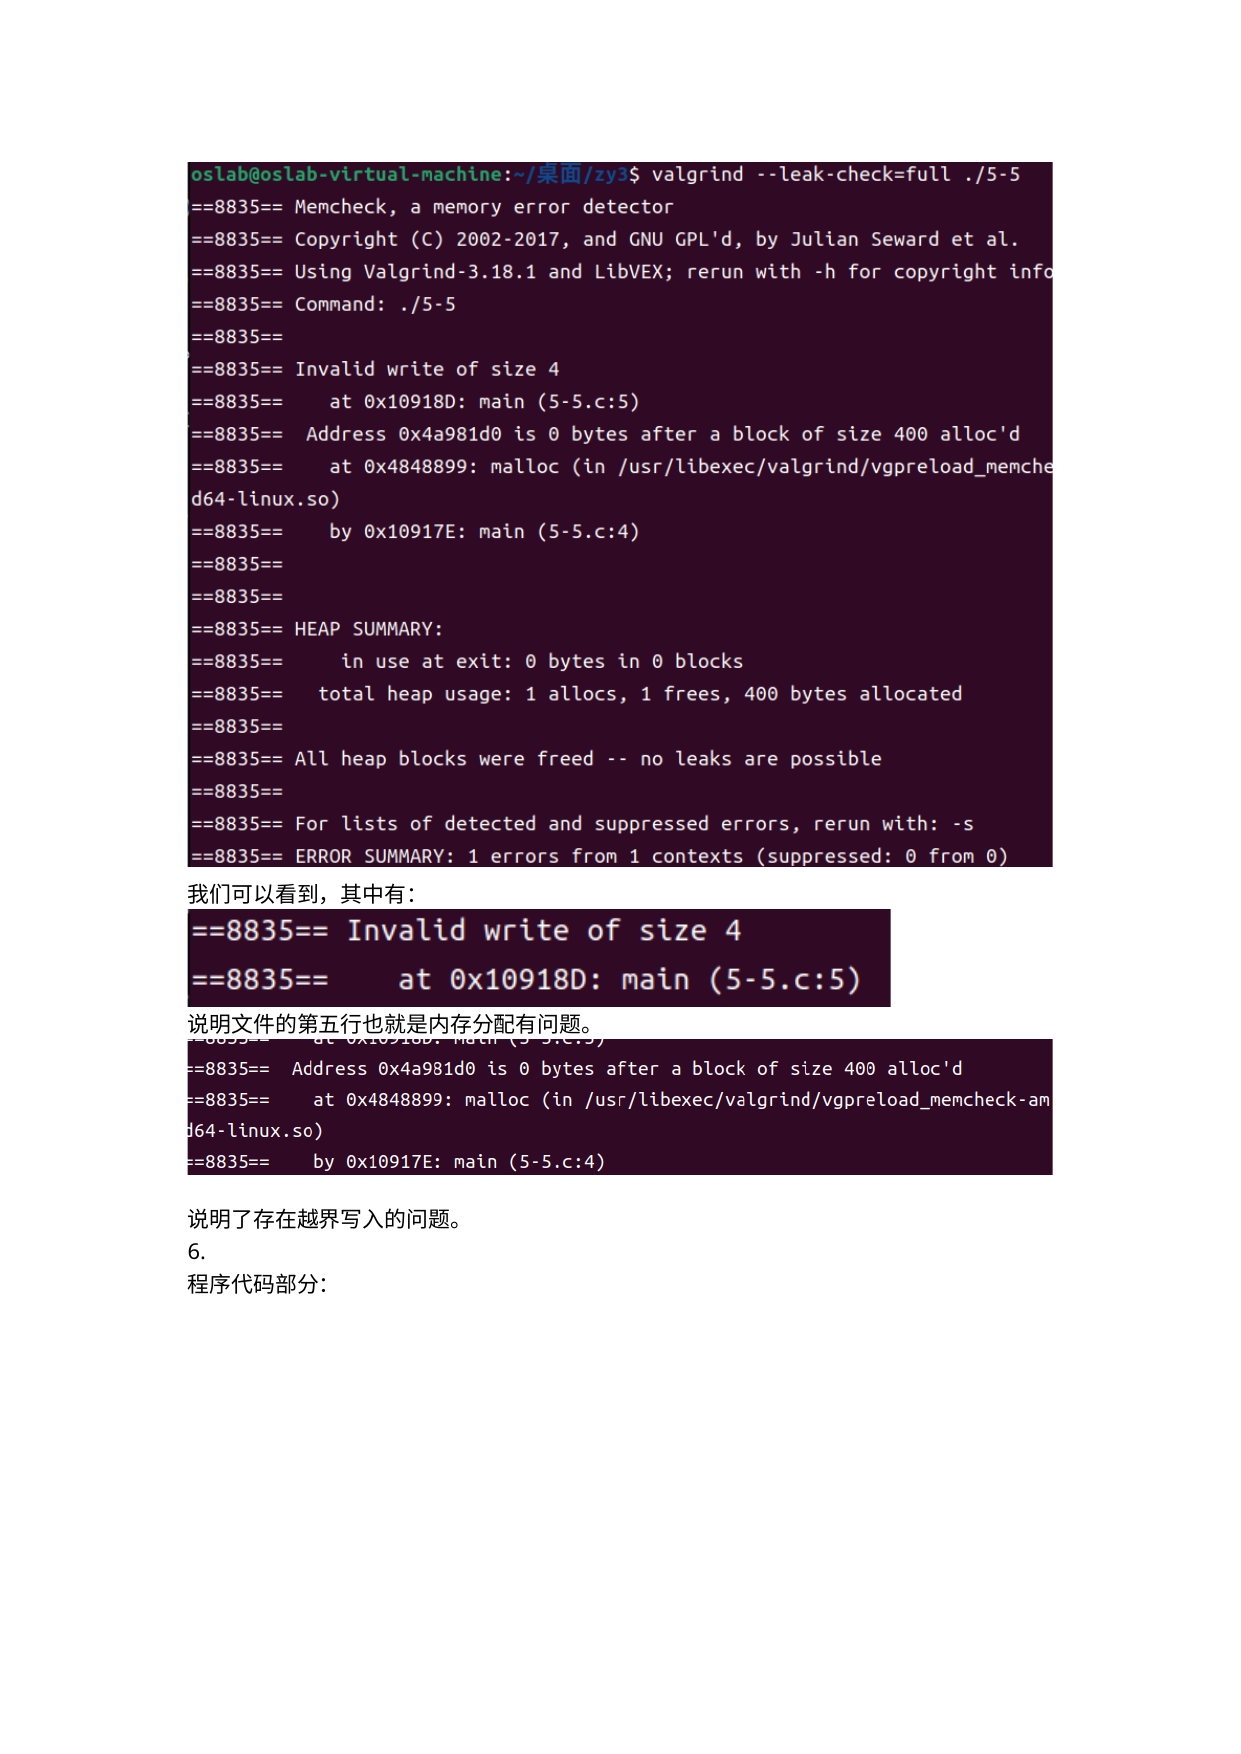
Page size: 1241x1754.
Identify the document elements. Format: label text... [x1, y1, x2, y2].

picture [187, 162, 1053, 867]
text 说明文件的第五行也就是内存分配有问题。 [187, 1007, 1053, 1039]
picture [187, 909, 891, 1007]
picture [187, 1039, 1053, 1175]
text 说明了存在越界写入的问题。 [187, 1202, 1053, 1234]
text 6. [187, 1234, 1053, 1267]
text 我们可以看到，其中有： [187, 877, 1053, 909]
text 程序代码部分： [187, 1267, 1053, 1299]
